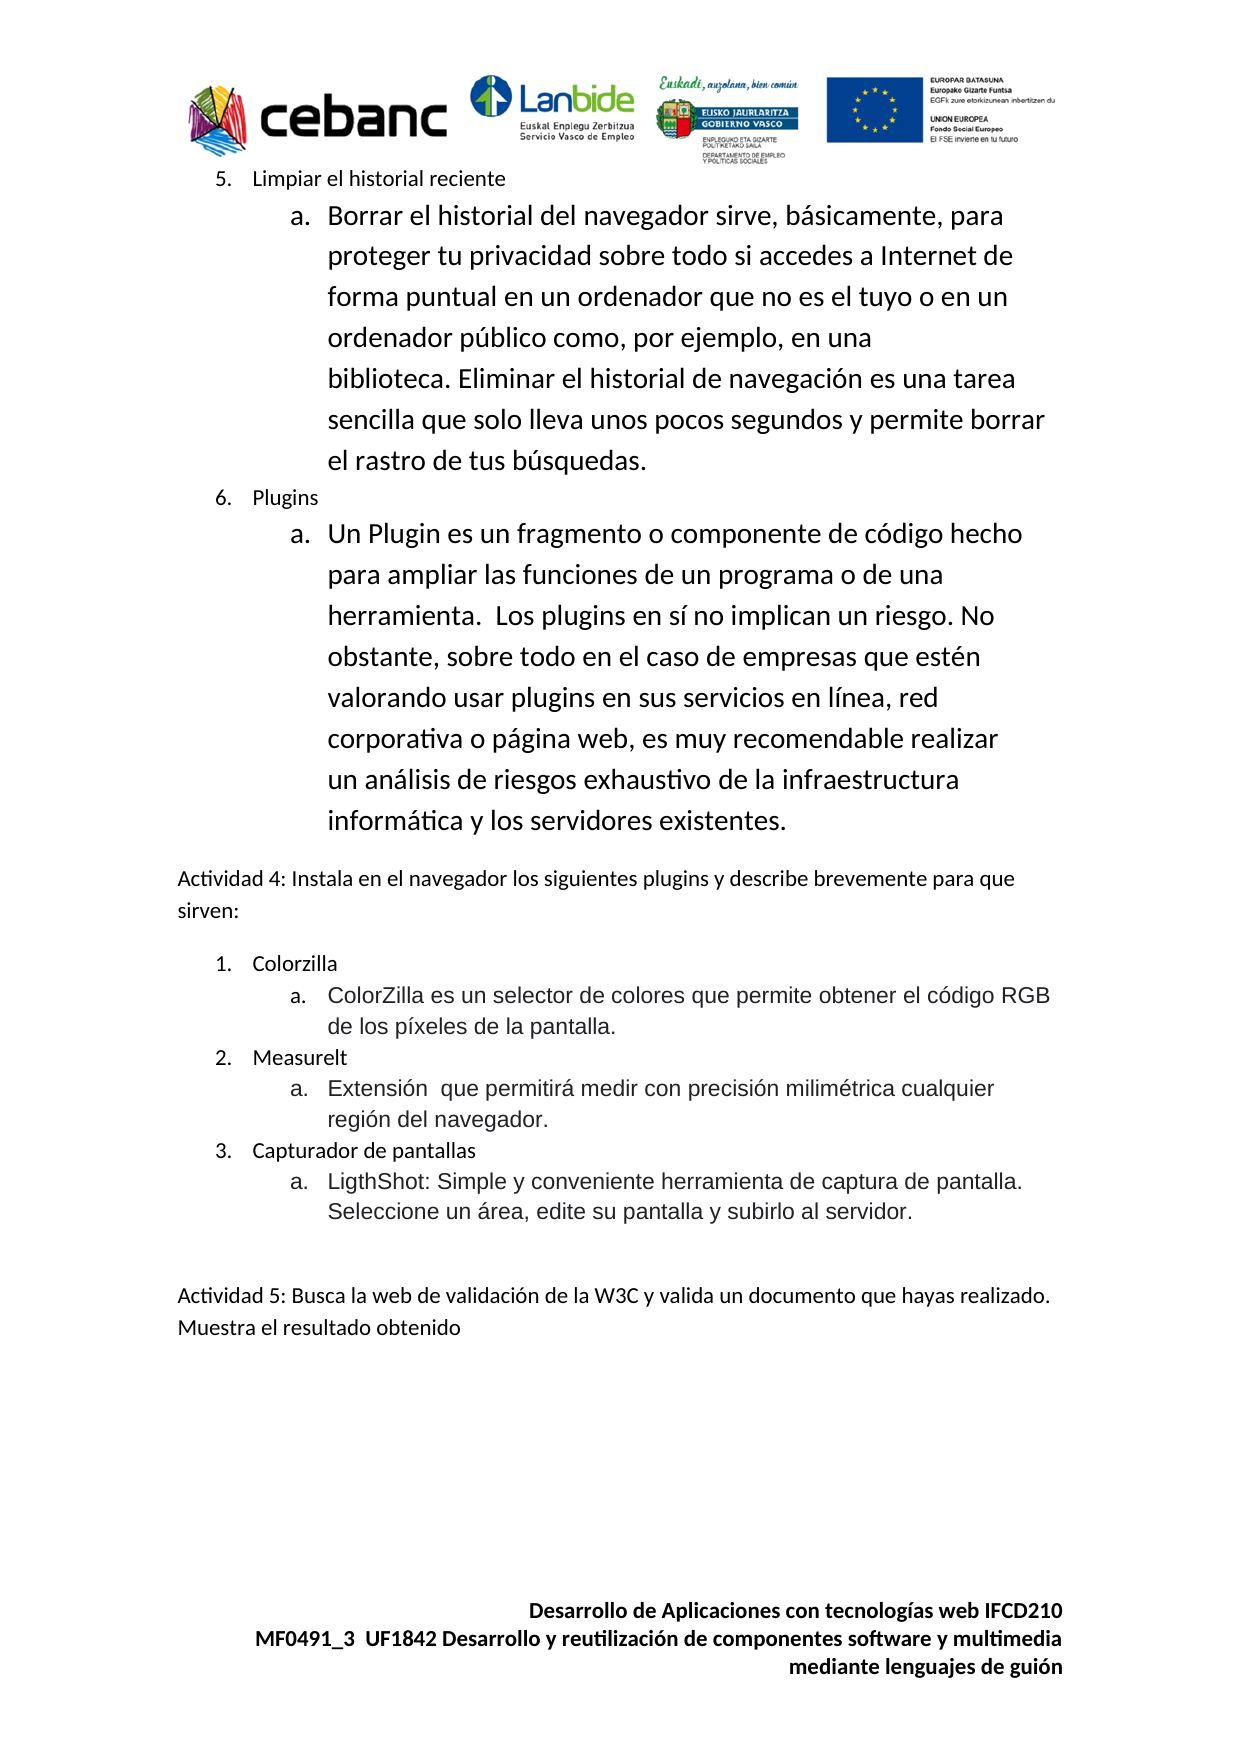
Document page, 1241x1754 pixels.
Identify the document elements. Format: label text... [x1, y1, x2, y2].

list Measurelt [215, 1043, 1063, 1071]
list Capturador de pantallas [215, 1136, 1063, 1164]
text Actividad 4: Instala en el navegador los siguientes plugins y describe brevemente para que sirven: [177, 864, 1063, 924]
text Actividad 5: Busca la web de validación de la W3C y valida un documento que hayas realizado. Muestra el resultado obtenido [177, 1281, 1063, 1342]
list Un Plugin es un fragmento o componente de código hecho para ampliar las funciones de un programa o de una herramienta. Los plugins en sí no implican un riesgo. No obstante, sobre todo en el caso de empresas que estén valorando usar plugins en sus servicios en línea, red corporativa o página web, es muy recomendable realizar un análisis de riesgos exhaustivo de la infraestructura informática y los servidores existentes. [290, 515, 1063, 837]
list LigthShot: Simple y conveniente herramienta de captura de pantalla. Seleccione un área, edite su pantalla y subirlo al servidor. [290, 1168, 1063, 1224]
list Colorzilla [215, 949, 1063, 977]
picture [177, 73, 1063, 165]
list Extensión que permitirá medir con precisión milimétrica cualquier región del navegador. [290, 1075, 1063, 1132]
list Limpiar el historial reciente [215, 165, 1063, 192]
list Borrar el historial del navegador sirve, básicamente, para proteger tu privacidad sobre todo si accedes a Internet de forma puntual en un ordenador que no es el tuyo o en un ordenador público como, por ejemplo, en una biblioteca. Eliminar el historial de navegación es una tarea sencilla que solo lleva unos pocos segundos y permite borrar el rastro de tus búsquedas. [290, 197, 1063, 478]
list Plugins [215, 483, 1063, 511]
list ColorZilla es un selector de colores que permite obtener el código RGB de los píxeles de la pantalla. [290, 981, 1063, 1039]
